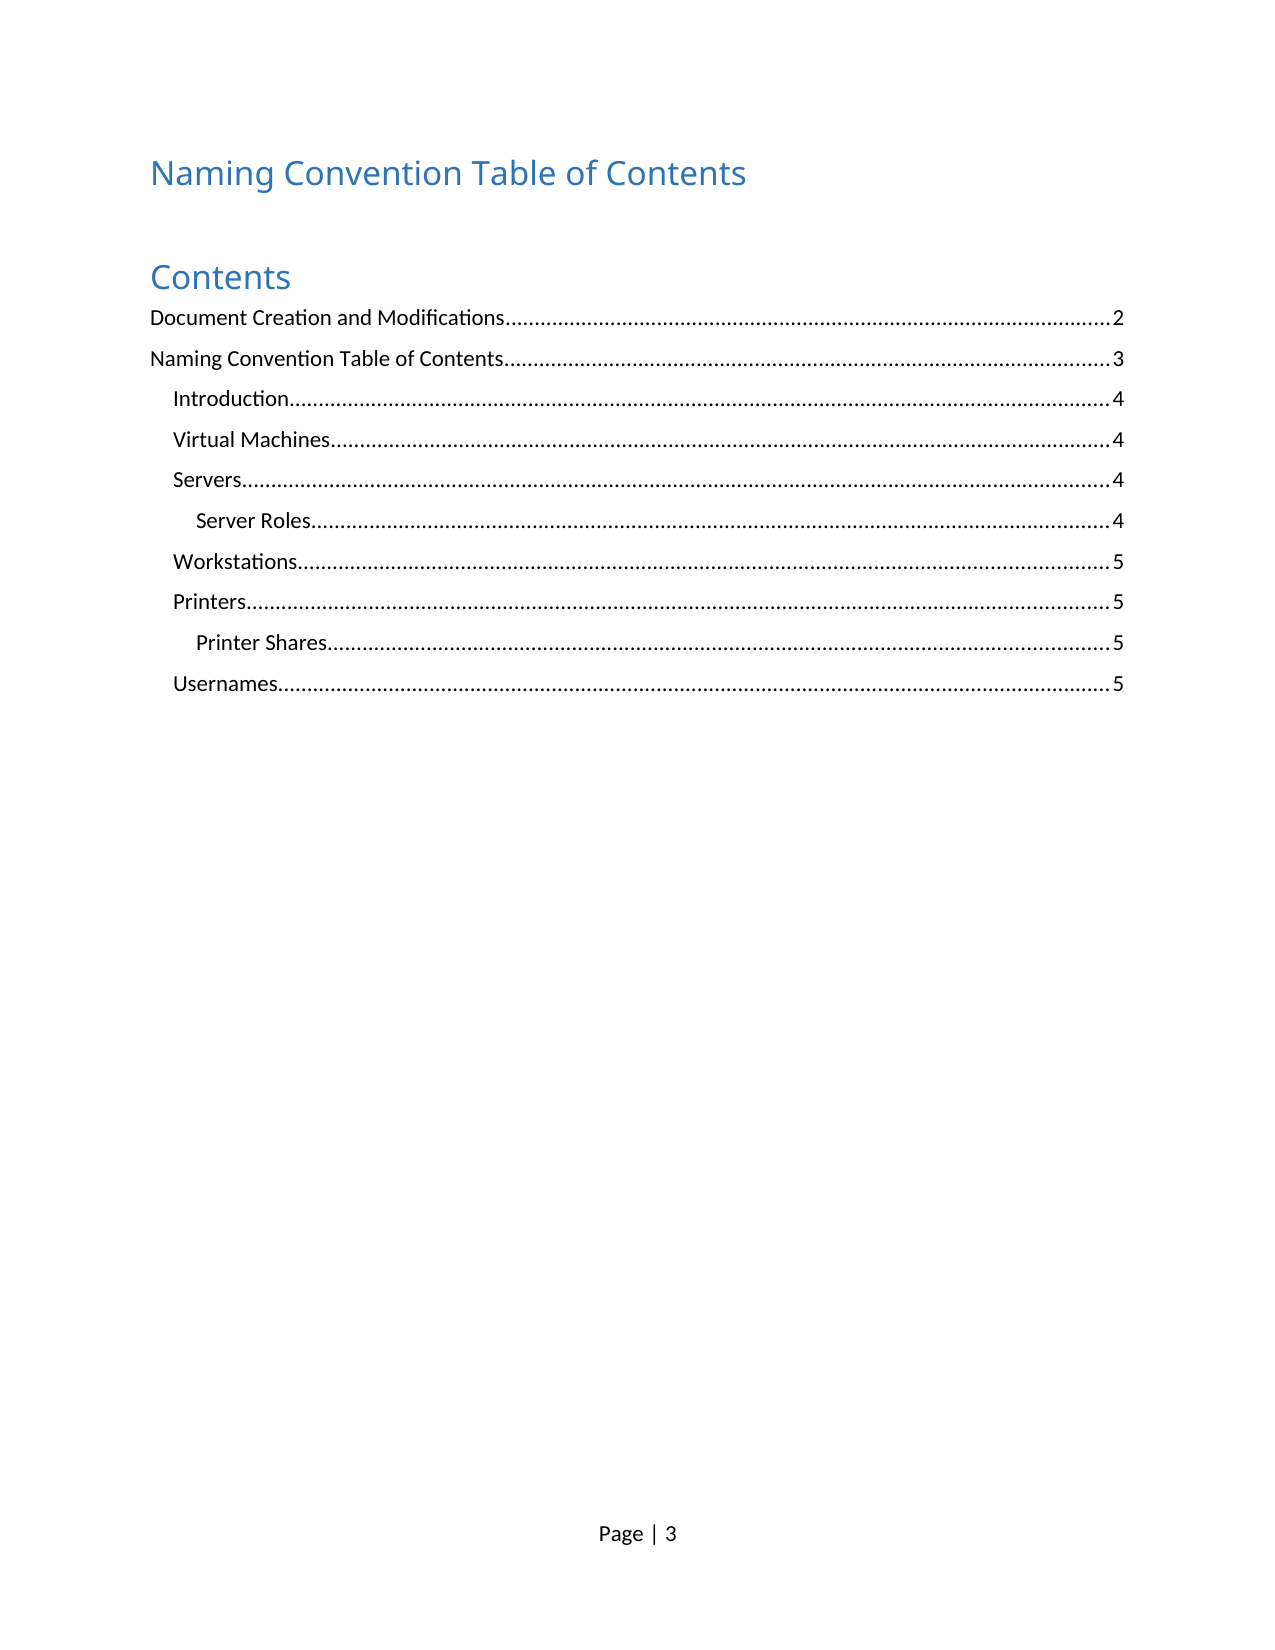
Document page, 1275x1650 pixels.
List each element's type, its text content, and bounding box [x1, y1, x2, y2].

subtitle Naming Convention Table of Contents [150, 150, 1125, 195]
